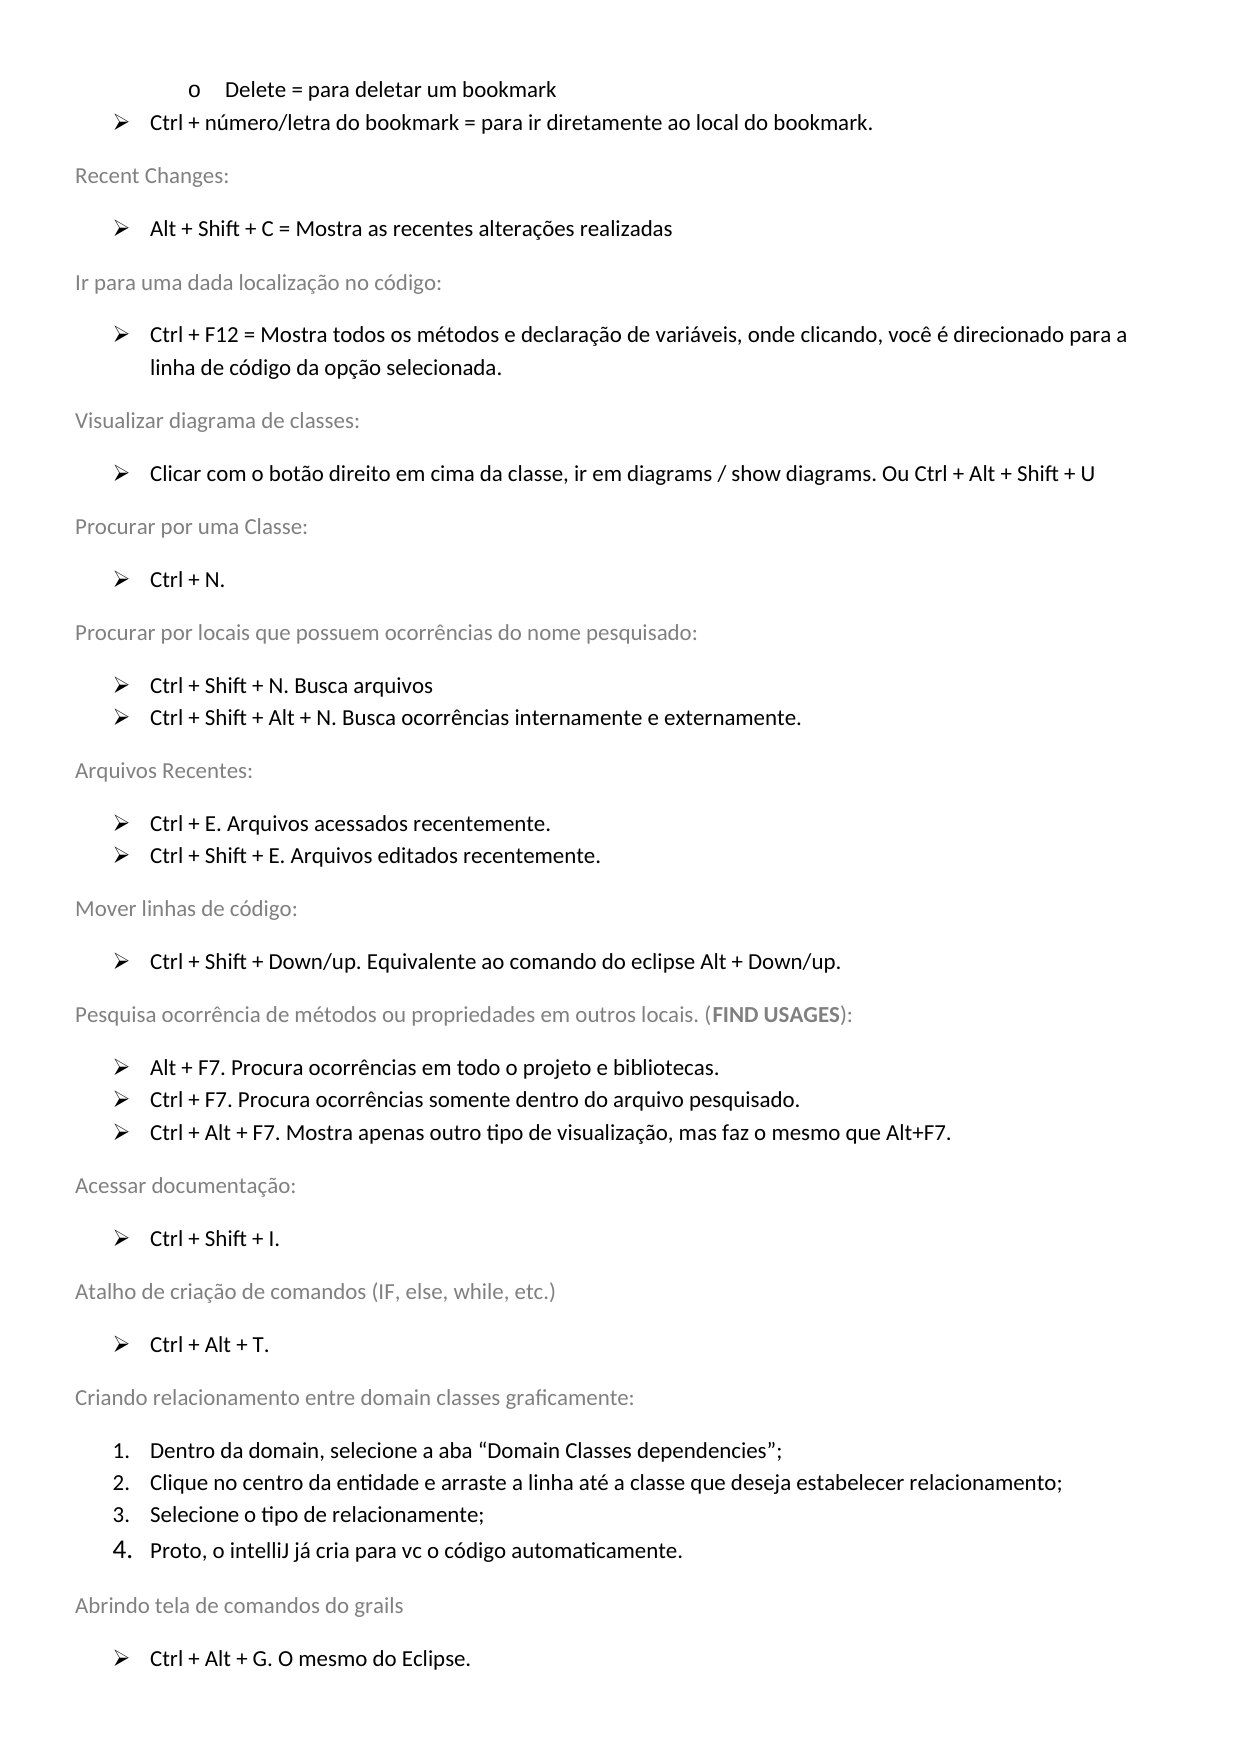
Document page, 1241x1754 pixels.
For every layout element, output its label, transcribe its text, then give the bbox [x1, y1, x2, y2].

list Delete = para deletar um bookmark [187, 75, 1165, 104]
list Alt + F7. Procura ocorrências em todo o projeto e bibliotecas. [112, 1053, 1165, 1081]
list Alt + Shift + C = Mostra as recentes alterações realizadas [112, 214, 1165, 243]
list Ctrl + número/letra do bookmark = para ir diretamente ao local do bookmark. [112, 108, 1165, 137]
text Recent Changes: [75, 162, 1165, 189]
text Acessar documentação: [75, 1171, 1165, 1199]
text Procurar por uma Classe: [75, 512, 1165, 540]
list Ctrl + Alt + G. O mesmo do Eclipse. [112, 1644, 1165, 1672]
list Ctrl + Alt + F7. Mostra apenas outro tipo de visualização, mas faz o mesmo que Alt+F7. [112, 1118, 1165, 1146]
list Ctrl + Shift + Down/up. Equivalente ao comando do eclipse Alt + Down/up. [112, 947, 1165, 975]
text Pesquisa ocorrência de métodos ou propriedades em outros locais. (FIND USAGES): [75, 1000, 1165, 1028]
list Ctrl + E. Arquivos acessados recentemente. [112, 809, 1165, 837]
list Ctrl + Shift + E. Arquivos editados recentemente. [112, 841, 1165, 869]
list Clicar com o botão direito em cima da classe, ir em diagrams / show diagrams. Ou Ctrl + Alt + Shift + U [112, 459, 1165, 487]
list Ctrl + Shift + Alt + N. Busca ocorrências internamente e externamente. [112, 703, 1165, 731]
list Ctrl + F7. Procura ocorrências somente dentro do arquivo pesquisado. [112, 1086, 1165, 1114]
text Ir para uma dada localização no código: [75, 268, 1165, 296]
text Arquivos Recentes: [75, 756, 1165, 784]
list Dentro da domain, selecione a aba “Domain Classes dependencies”; [112, 1436, 1165, 1464]
text Atalho de criação de comandos (IF, else, while, etc.) [75, 1277, 1165, 1305]
text Mover linhas de código: [75, 894, 1165, 922]
text Abrindo tela de comandos do grails [75, 1591, 1165, 1619]
list Clique no centro da entidade e arraste a linha até a classe que deseja estabelecer relacionamento; [112, 1468, 1165, 1496]
list Ctrl + Alt + T. [112, 1330, 1165, 1358]
list Selecione o tipo de relacionamente; [112, 1500, 1165, 1528]
list Ctrl + Shift + I. [112, 1224, 1165, 1252]
text Visualizar diagrama de classes: [75, 406, 1165, 434]
list Ctrl + Shift + N. Busca arquivos [112, 671, 1165, 699]
list Proto, o intelliJ já cria para vc o código automaticamente. [112, 1532, 1165, 1566]
text Procurar por locais que possuem ocorrências do nome pesquisado: [75, 618, 1165, 646]
list Ctrl + N. [112, 565, 1165, 593]
text Criando relacionamento entre domain classes graficamente: [75, 1383, 1165, 1411]
list Ctrl + F12 = Mostra todos os métodos e declaração de variáveis, onde clicando, você é direcionado para a linha de código da opção selecionada. [112, 321, 1165, 381]
